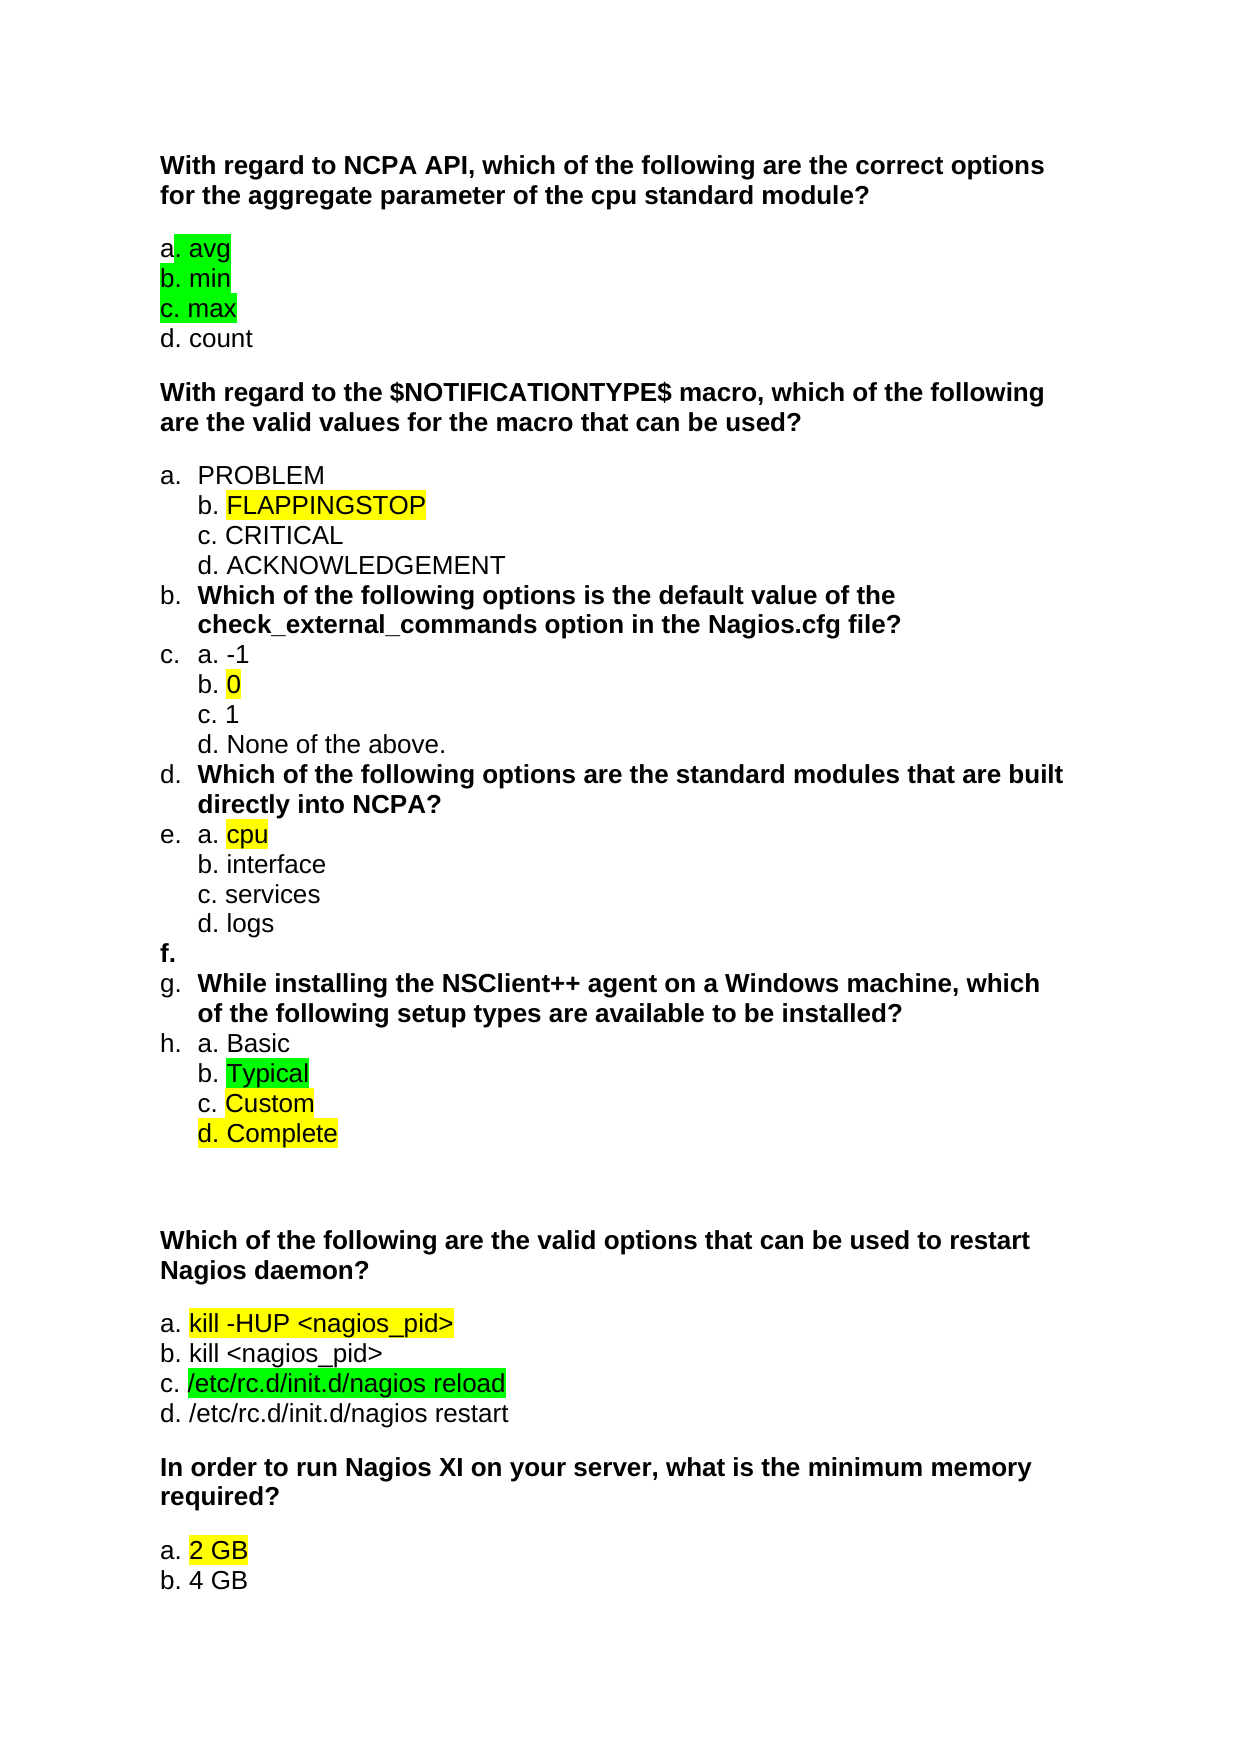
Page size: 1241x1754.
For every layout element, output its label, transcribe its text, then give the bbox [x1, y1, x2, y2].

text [160, 1535, 1068, 1595]
list a. Basic b. Typical c. Custom d. Complete [160, 1028, 1068, 1148]
list While installing the NSClient++ agent on a Windows machine, which of the following setup types are available to be installed? [160, 968, 1068, 1028]
text In order to run Nagios XI on your server, what is the minimum memory required? [160, 1452, 1068, 1511]
text With regard to the $NOTIFICATIONTYPE$ macro, which of the following are the valid values for the macro that can be used? [160, 377, 1068, 436]
list a. cpu b. interface c. services d. logs [160, 819, 1068, 938]
text a. kill -HUP <nagios_pid> b. kill <nagios_pid> c. /etc/rc.d/init.d/nagios reload d. /etc/rc.d/init.d/nagios restart [160, 1308, 1068, 1428]
text Which of the following are the valid options that can be used to restart Nagios daemon? [160, 1225, 1068, 1285]
text a. avg b. min c. max d. count [160, 233, 1068, 353]
list PROBLEM b. FLAPPINGSTOP c. CRITICAL d. ACKNOWLEDGEMENT [160, 460, 1068, 580]
list Which of the following options are the standard modules that are built directly into NCPA? [160, 759, 1068, 819]
list a. -1 b. 0 c. 1 d. None of the above. [160, 639, 1068, 759]
text With regard to NCPA API, which of the following are the correct options for the aggregate parameter of the cpu standard module? [160, 150, 1068, 210]
list Which of the following options is the default value of the check_external_commands option in the Nagios.cfg file? [160, 580, 1068, 639]
